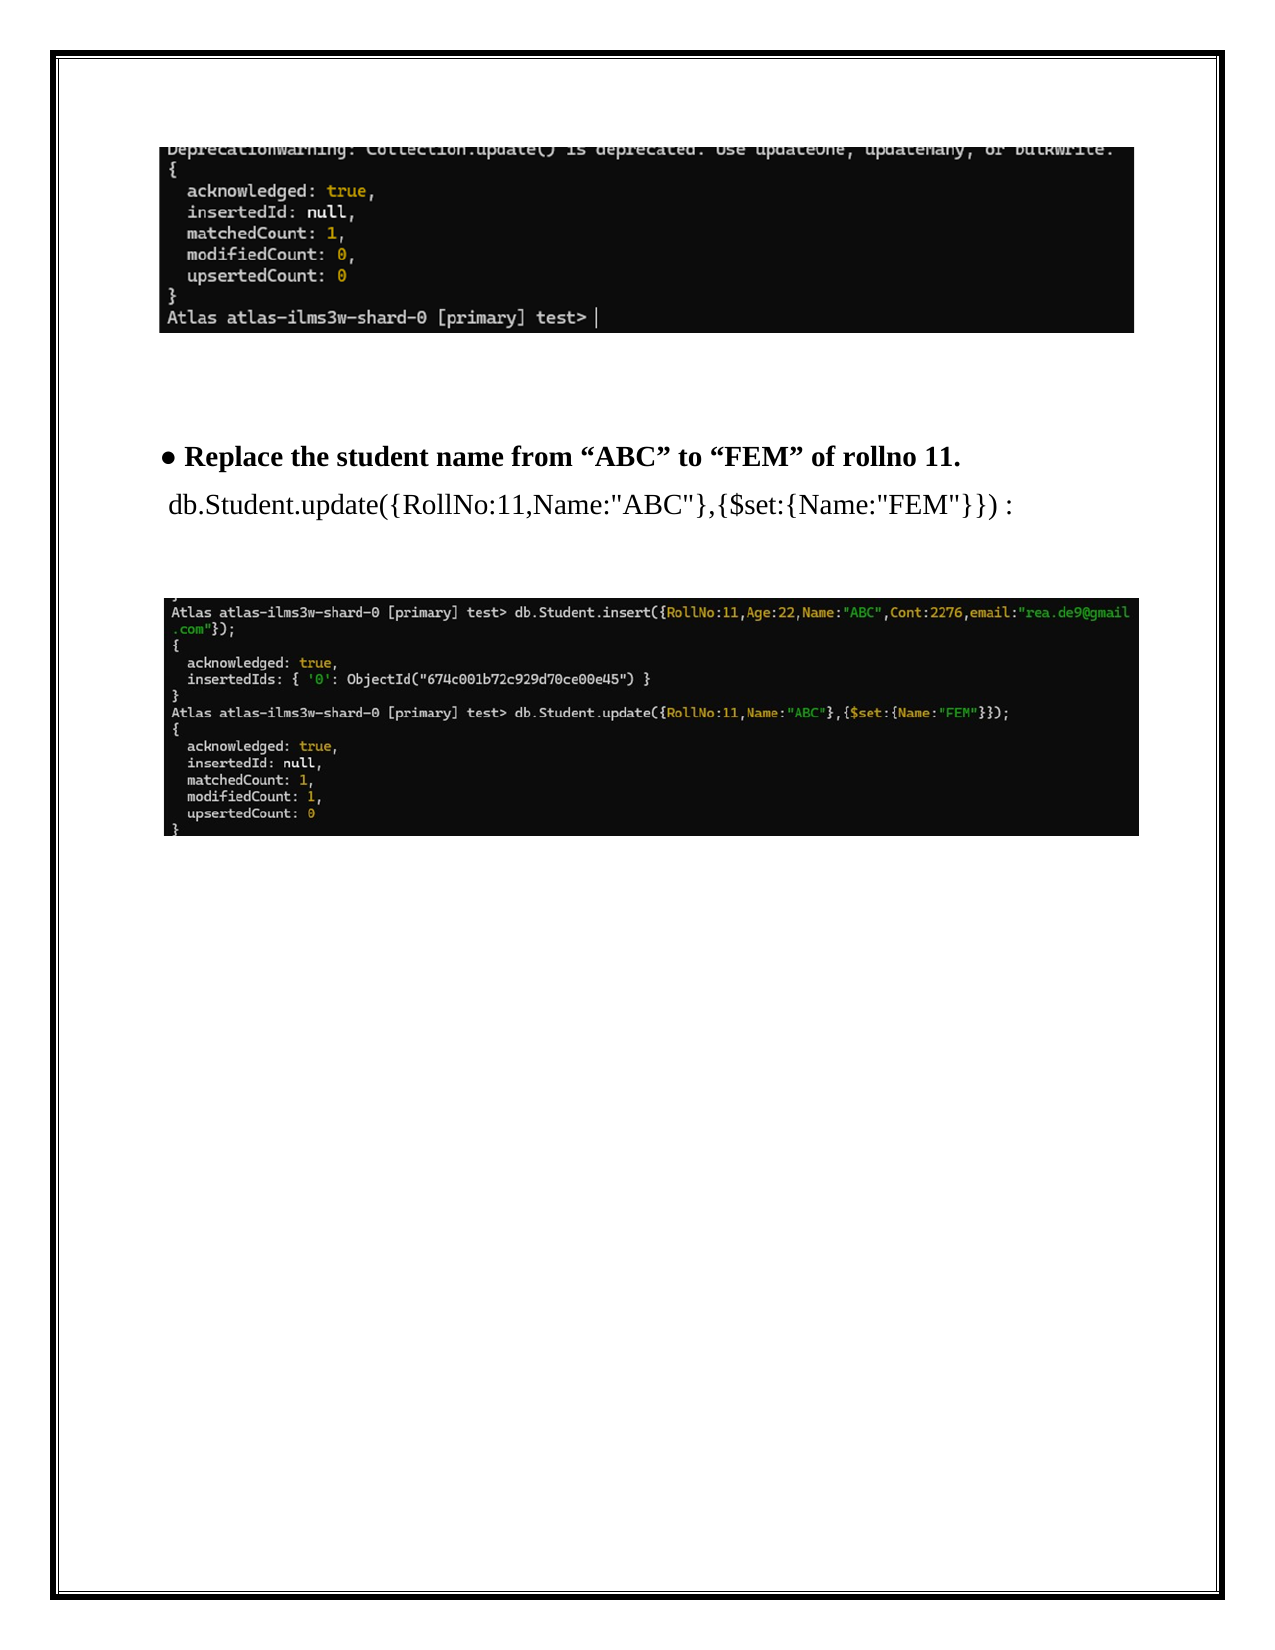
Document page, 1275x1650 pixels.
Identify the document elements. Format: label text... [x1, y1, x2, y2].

text db.Student.update({RollNo:11,Name:"ABC"},{$set:{Name:"FEM"}}) : [168, 487, 1112, 520]
text ● Replace the student name from “ABC” to “FEM” of rollno 11. [159, 443, 1128, 472]
picture [159, 147, 1135, 333]
picture [163, 598, 1139, 836]
